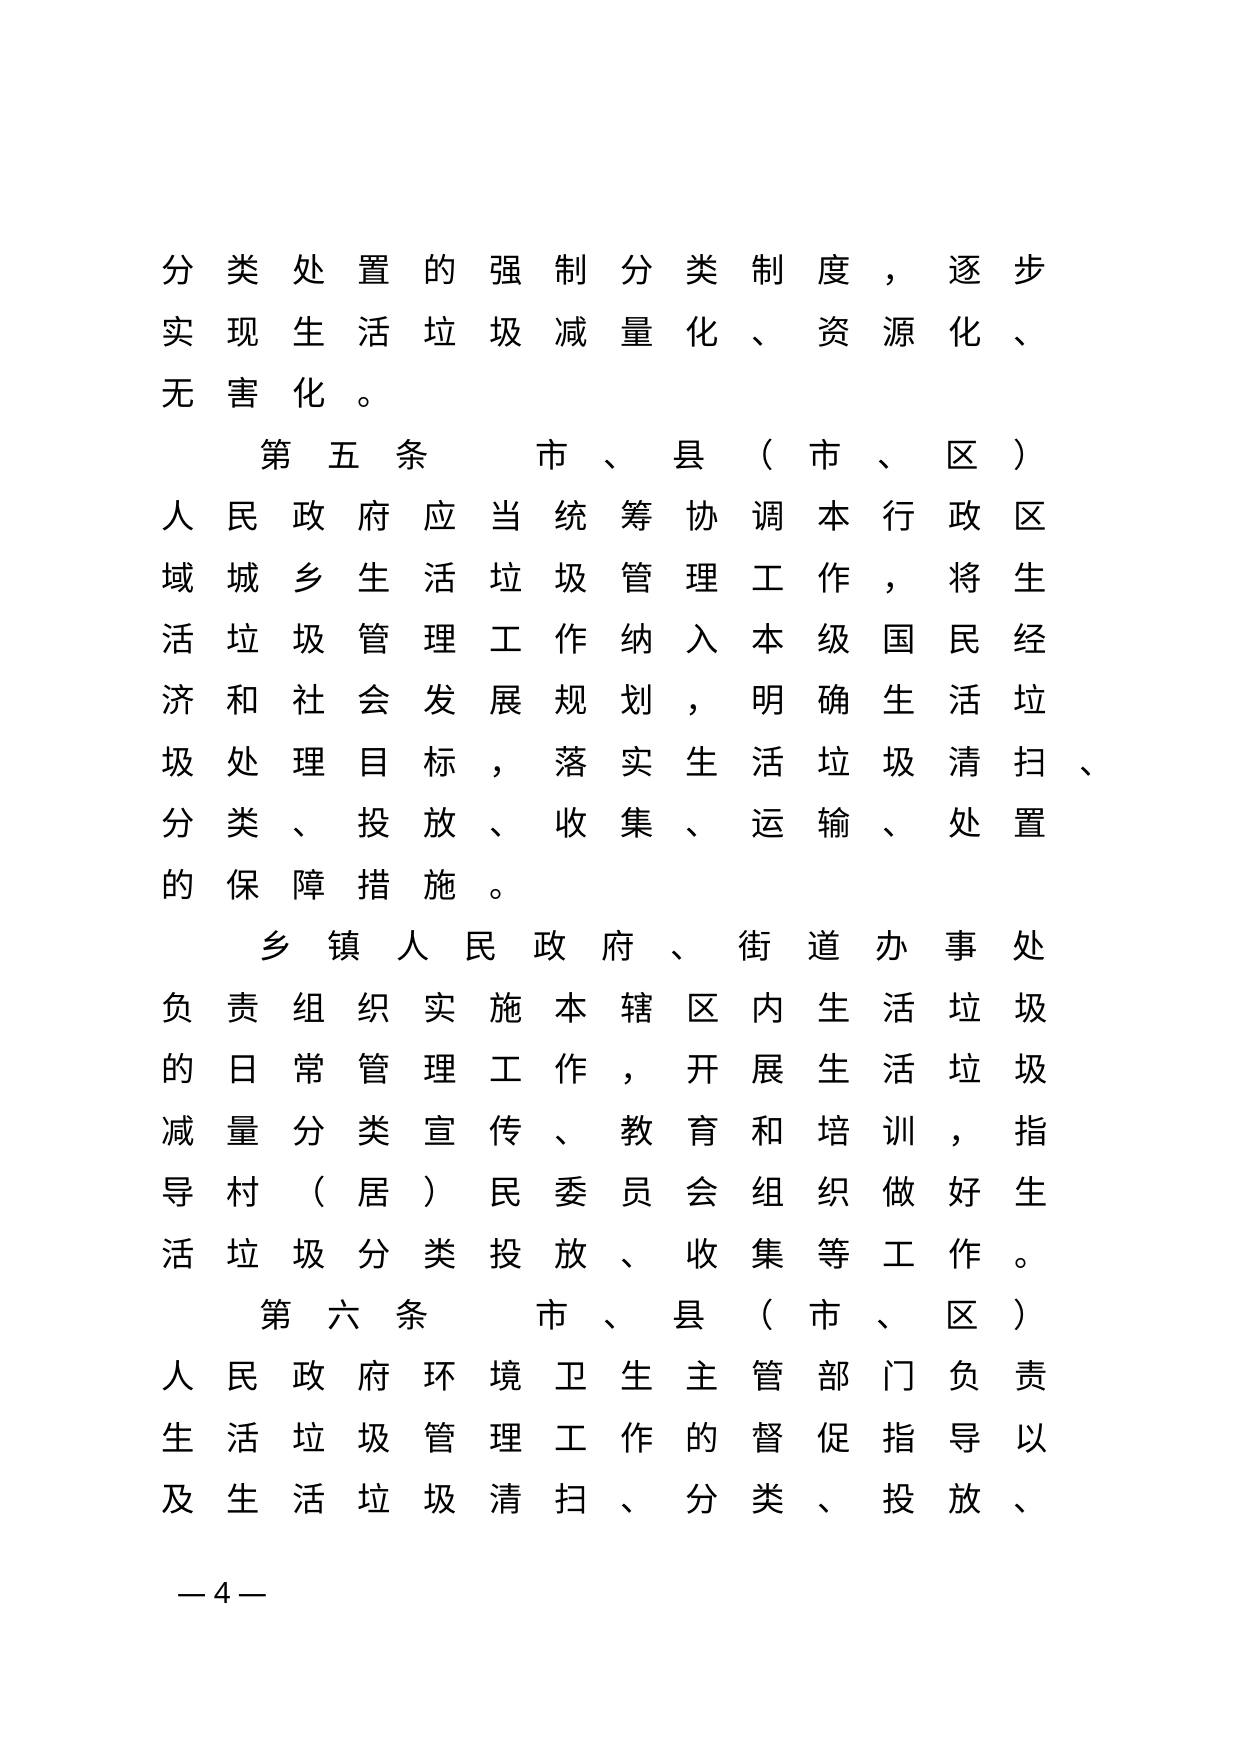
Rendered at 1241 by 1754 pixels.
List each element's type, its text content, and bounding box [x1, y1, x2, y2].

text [161, 1282, 1079, 1528]
text 第五条 市、县（市、区）人民政府应当统筹协调本行政区域城乡生活垃圾管理工作，将生活垃圾管理工作纳入本级国民经济和社会发展规划，明确生活垃圾处理目标，落实生活垃圾清扫、分类、投放、收集、运输、处置的保障措施。 [161, 422, 1079, 913]
text 乡镇人民政府、街道办事处负责组织实施本辖区内生活垃圾的日常管理工作，开展生活垃圾减量分类宣传、教育和培训，指导村（居）民委员会组织做好生活垃圾分类投放、收集等工作。 [161, 913, 1079, 1282]
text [161, 237, 1079, 422]
